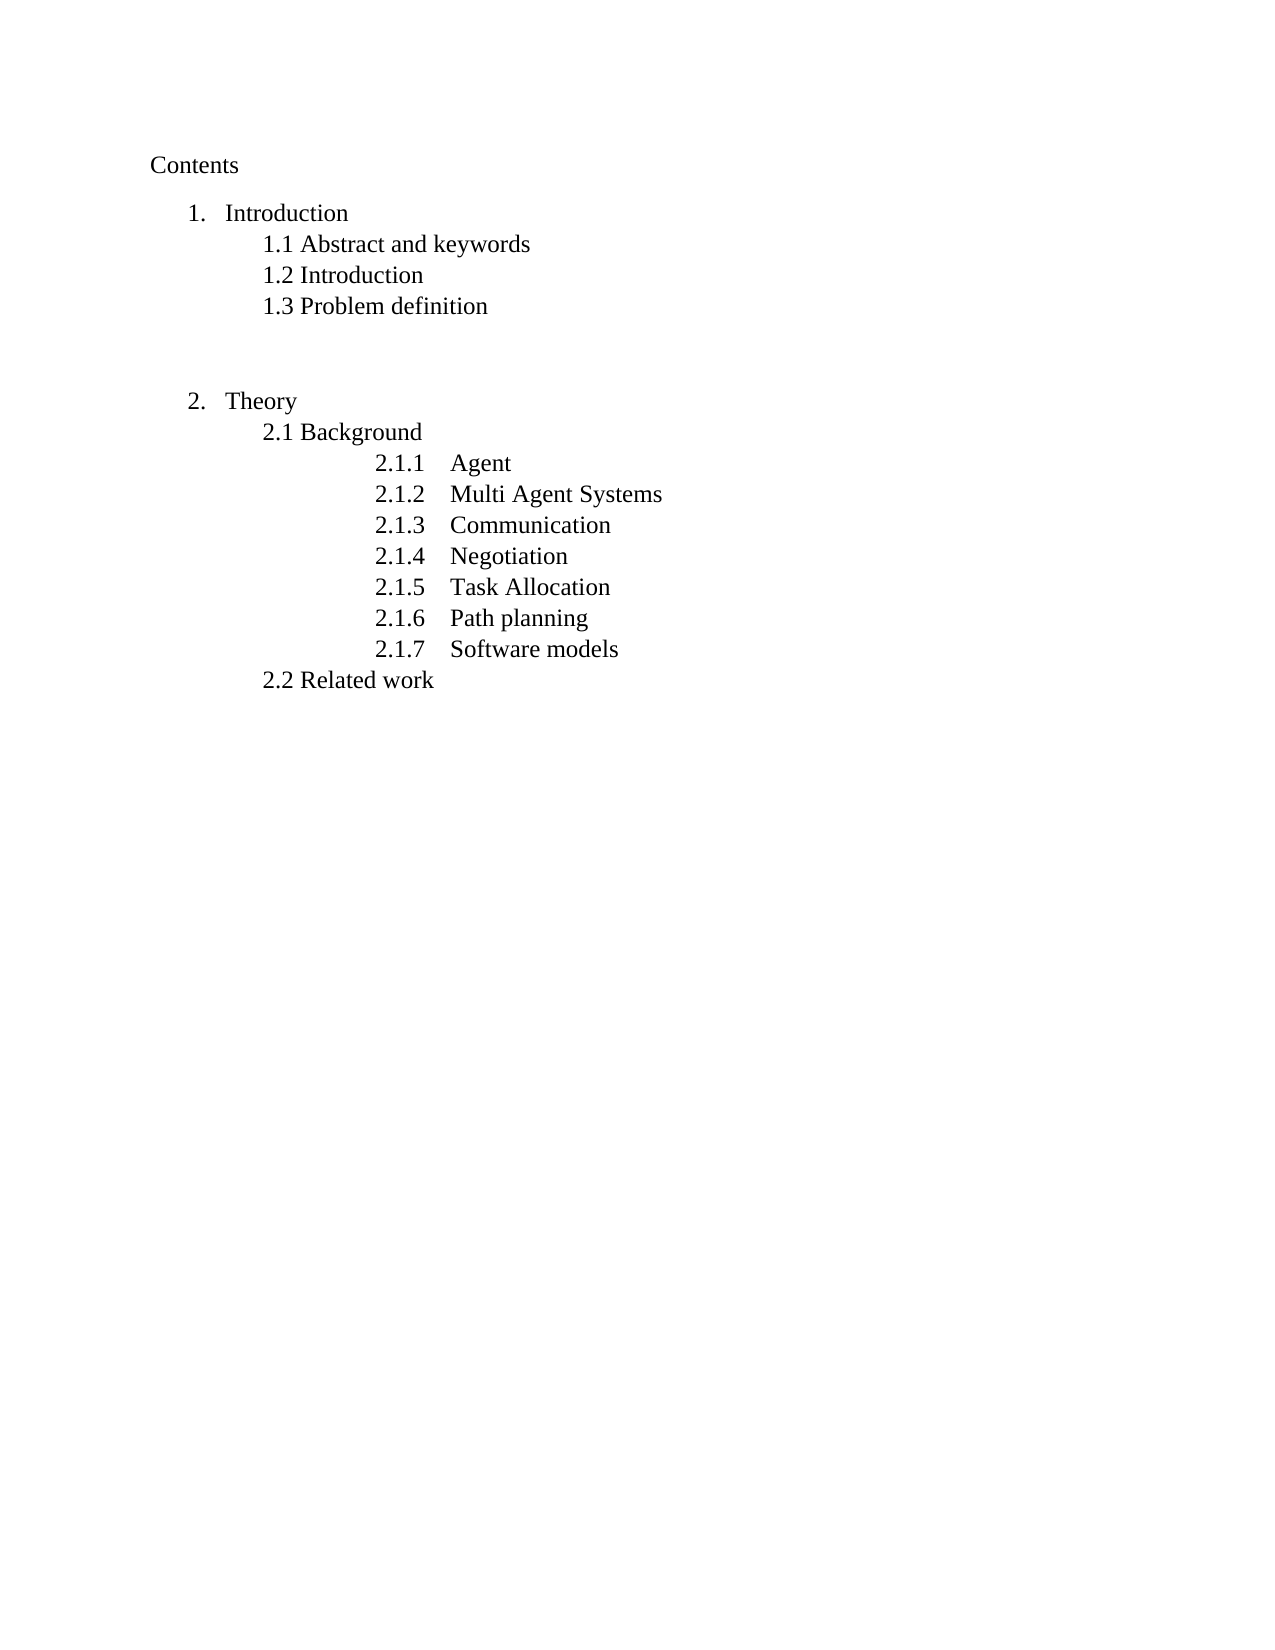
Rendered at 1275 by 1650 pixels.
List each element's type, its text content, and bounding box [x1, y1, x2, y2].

list Task Allocation [375, 572, 1125, 601]
text Contents [150, 150, 1125, 179]
list Problem definition [262, 291, 1125, 319]
list Background [262, 417, 1125, 446]
list Related work [262, 666, 1125, 694]
list Multi Agent Systems [375, 479, 1125, 508]
list Communication [375, 510, 1125, 539]
list Abstract and keywords [262, 229, 1125, 257]
list Introduction [187, 198, 1125, 226]
list Theory [187, 386, 1125, 415]
list Agent [375, 448, 1125, 477]
list Path planning [375, 603, 1125, 632]
list Introduction [262, 260, 1125, 288]
list Software models [375, 634, 1125, 663]
list Negotiation [375, 541, 1125, 570]
